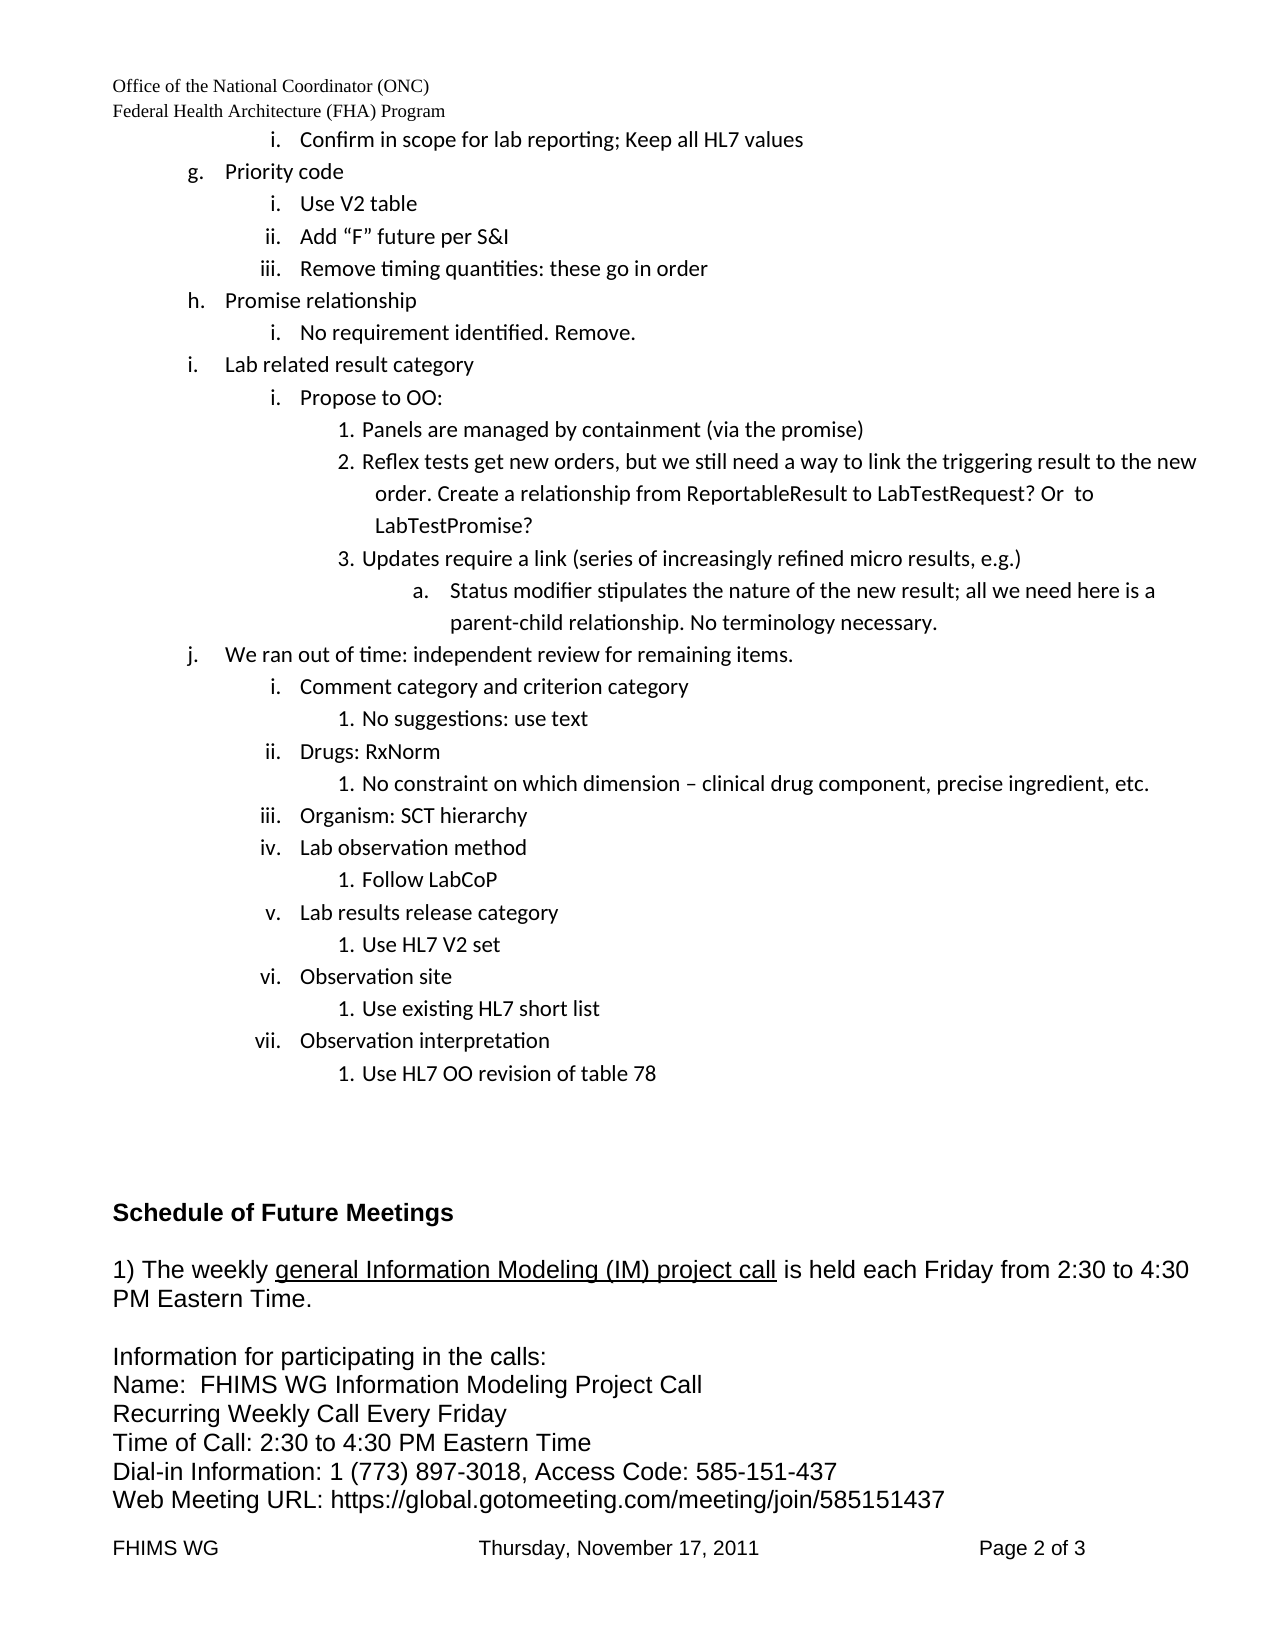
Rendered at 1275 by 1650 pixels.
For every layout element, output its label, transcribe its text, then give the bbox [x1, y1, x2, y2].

list Status modifier stipulates the nature of the new result; all we need here is a parent-child relationship. No terminology necessary. [412, 576, 1200, 636]
list Comment category and criterion category [281, 672, 1200, 700]
list Propose to OO: [281, 383, 1200, 411]
list No requirement identified. Remove. [281, 318, 1200, 346]
list Promise relationship [187, 286, 1200, 314]
text Schedule of Future Meetings [112, 1198, 1200, 1227]
list Drugs: RxNorm [281, 737, 1200, 765]
list We ran out of time: independent review for remaining items. [187, 640, 1200, 668]
list Use HL7 OO revision of table 78 [337, 1059, 1200, 1087]
text Information for participating in the calls: [112, 1342, 1200, 1370]
text Time of Call: 2:30 to 4:30 PM Eastern Time [112, 1428, 1200, 1457]
list Use existing HL7 short list [337, 994, 1200, 1022]
list Use HL7 V2 set [337, 930, 1200, 958]
list Observation site [281, 962, 1200, 990]
list Priority code [187, 157, 1200, 185]
list No constraint on which dimension – clinical drug component, precise ingredient, etc. [337, 769, 1200, 797]
list Lab observation method [281, 833, 1200, 861]
list Lab results release category [281, 898, 1200, 926]
list Updates require a link (series of increasingly refined micro results, e.g.) [337, 544, 1200, 572]
list No suggestions: use text [337, 704, 1200, 733]
text 1) The weekly general Information Modeling (IM) project call is held each Friday from 2:30 to 4:30 PM Eastern Time. [112, 1255, 1200, 1313]
list Confirm in scope for lab reporting; Keep all HL7 values [281, 125, 1200, 153]
list Observation interpretation [281, 1026, 1200, 1054]
list Add “F” future per S&I [281, 222, 1200, 250]
list Panels are managed by containment (via the promise) [337, 415, 1200, 443]
list Lab related result category [187, 351, 1200, 378]
list Follow LabCoP [337, 866, 1200, 893]
text Name: FHIMS WG Information Modeling Project Call [112, 1370, 1200, 1399]
text Recurring Weekly Call Every Friday [112, 1399, 1200, 1428]
list Reflex tests get new orders, but we still need a way to link the triggering result to the new order. Create a relationship from ReportableResult to LabTestRequest? Or to LabTestPromise? [337, 447, 1200, 539]
list Remove timing quantities: these go in order [281, 254, 1200, 282]
list Use V2 table [281, 189, 1200, 218]
list Organism: SCT hierarchy [281, 801, 1200, 829]
text Dial-in Information: 1 (773) 897-3018, Access Code: 585-151-437 [112, 1457, 1200, 1485]
text Web Meeting URL: https://global.gotomeeti​ng.com/meeting/join/5851​51437 [112, 1485, 1200, 1514]
